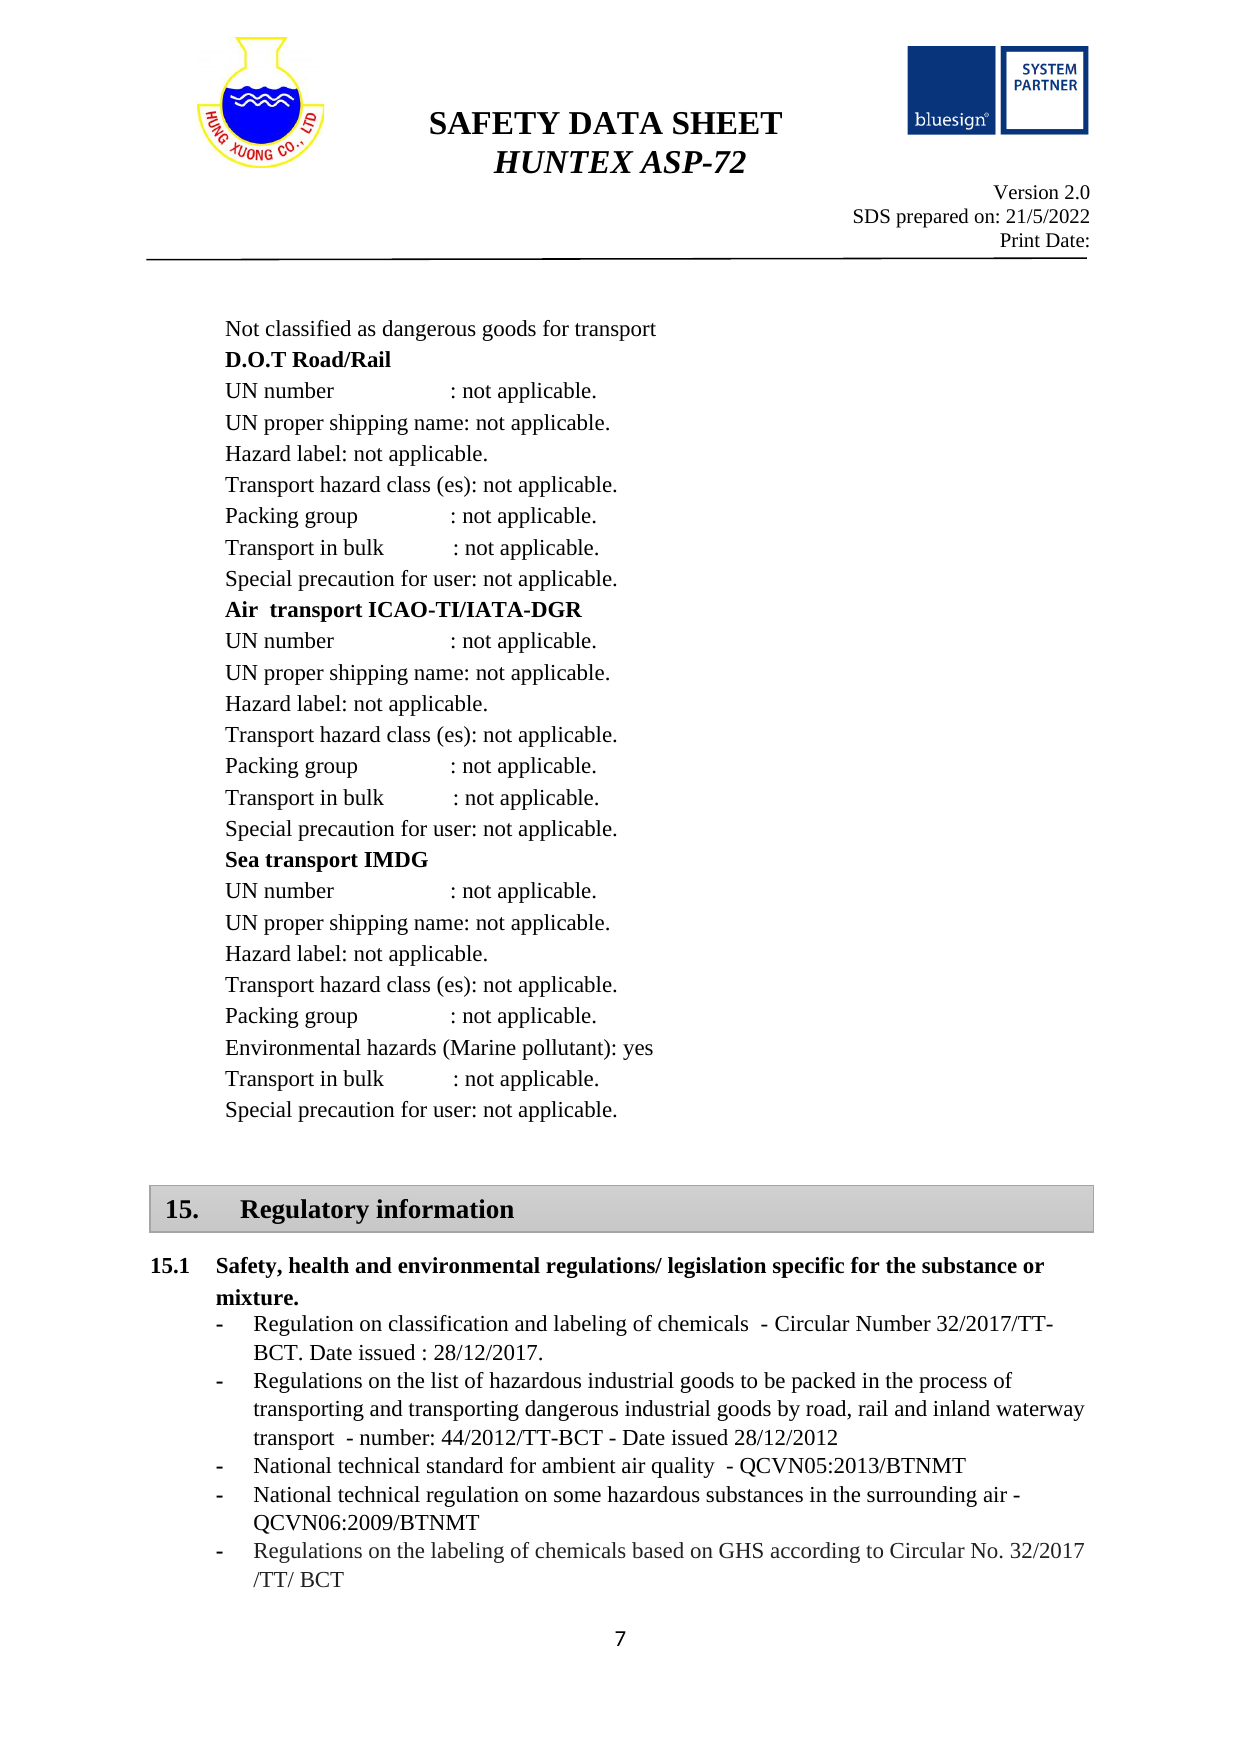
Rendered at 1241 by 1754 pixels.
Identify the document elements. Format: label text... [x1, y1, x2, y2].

text Packing group : not applicable. [150, 998, 1090, 1029]
text UN proper shipping name: not applicable. [150, 904, 1090, 935]
text Transport in bulk : not applicable. [150, 529, 1090, 560]
list Regulations on the labeling of chemicals based on GHS according to Circular No. 32/2017 /TT/ BCT [216, 1538, 1090, 1592]
list Regulation on classification and labeling of chemicals - Circular Number 32/2017/TT-BCT. Date issued : 28/12/2017. [216, 1310, 1090, 1365]
list National technical standard for ambient air quality - QCVN05:2013/BTNMT [216, 1452, 1090, 1479]
list Regulations on the list of hazardous industrial goods to be packed in the process of transporting and transporting dangerous industrial goods by road, rail and inland waterway transport - number: 44/2012/TT-BCT - Date issued 28/12/2012 [216, 1367, 1090, 1450]
list National technical regulation on some hazardous substances in the surrounding air - QCVN06:2009/BTNMT [216, 1481, 1090, 1536]
text UN number : not applicable. [150, 623, 1090, 654]
text 15.1 Safety, health and environmental regulations/ legislation specific for the substance or mixture. [150, 1248, 1090, 1310]
text Hazard label: not applicable. [150, 685, 1090, 716]
text Packing group : not applicable. [150, 748, 1090, 779]
text Sea transport IMDG [150, 841, 1090, 873]
text UN number : not applicable. [150, 373, 1090, 404]
text UN number : not applicable. [150, 873, 1090, 904]
text Environmental hazards (Marine pollutant): yes [150, 1029, 1090, 1060]
text UN proper shipping name: not applicable. [150, 654, 1090, 685]
text Transport hazard class (es): not applicable. [150, 966, 1090, 998]
text Transport in bulk : not applicable. [150, 779, 1090, 810]
text Not classified as dangerous goods for transport [150, 310, 1090, 341]
text D.O.T Road/Rail [150, 341, 1090, 373]
text Transport hazard class (es): not applicable. [150, 466, 1090, 498]
text Air transport ICAO-TI/IATA-DGR [150, 591, 1090, 623]
text Special precaution for user: not applicable. [150, 560, 1090, 591]
text UN proper shipping name: not applicable. [150, 404, 1090, 435]
text Special precaution for user: not applicable. [150, 810, 1090, 841]
text Hazard label: not applicable. [150, 935, 1090, 966]
text Transport in bulk : not applicable. [150, 1060, 1090, 1091]
picture [197, 37, 325, 168]
text Hazard label: not applicable. [150, 435, 1090, 466]
text Packing group : not applicable. [150, 498, 1090, 529]
text Transport hazard class (es): not applicable. [150, 716, 1090, 748]
picture [907, 46, 1089, 135]
text Special precaution for user: not applicable. [150, 1091, 1090, 1123]
